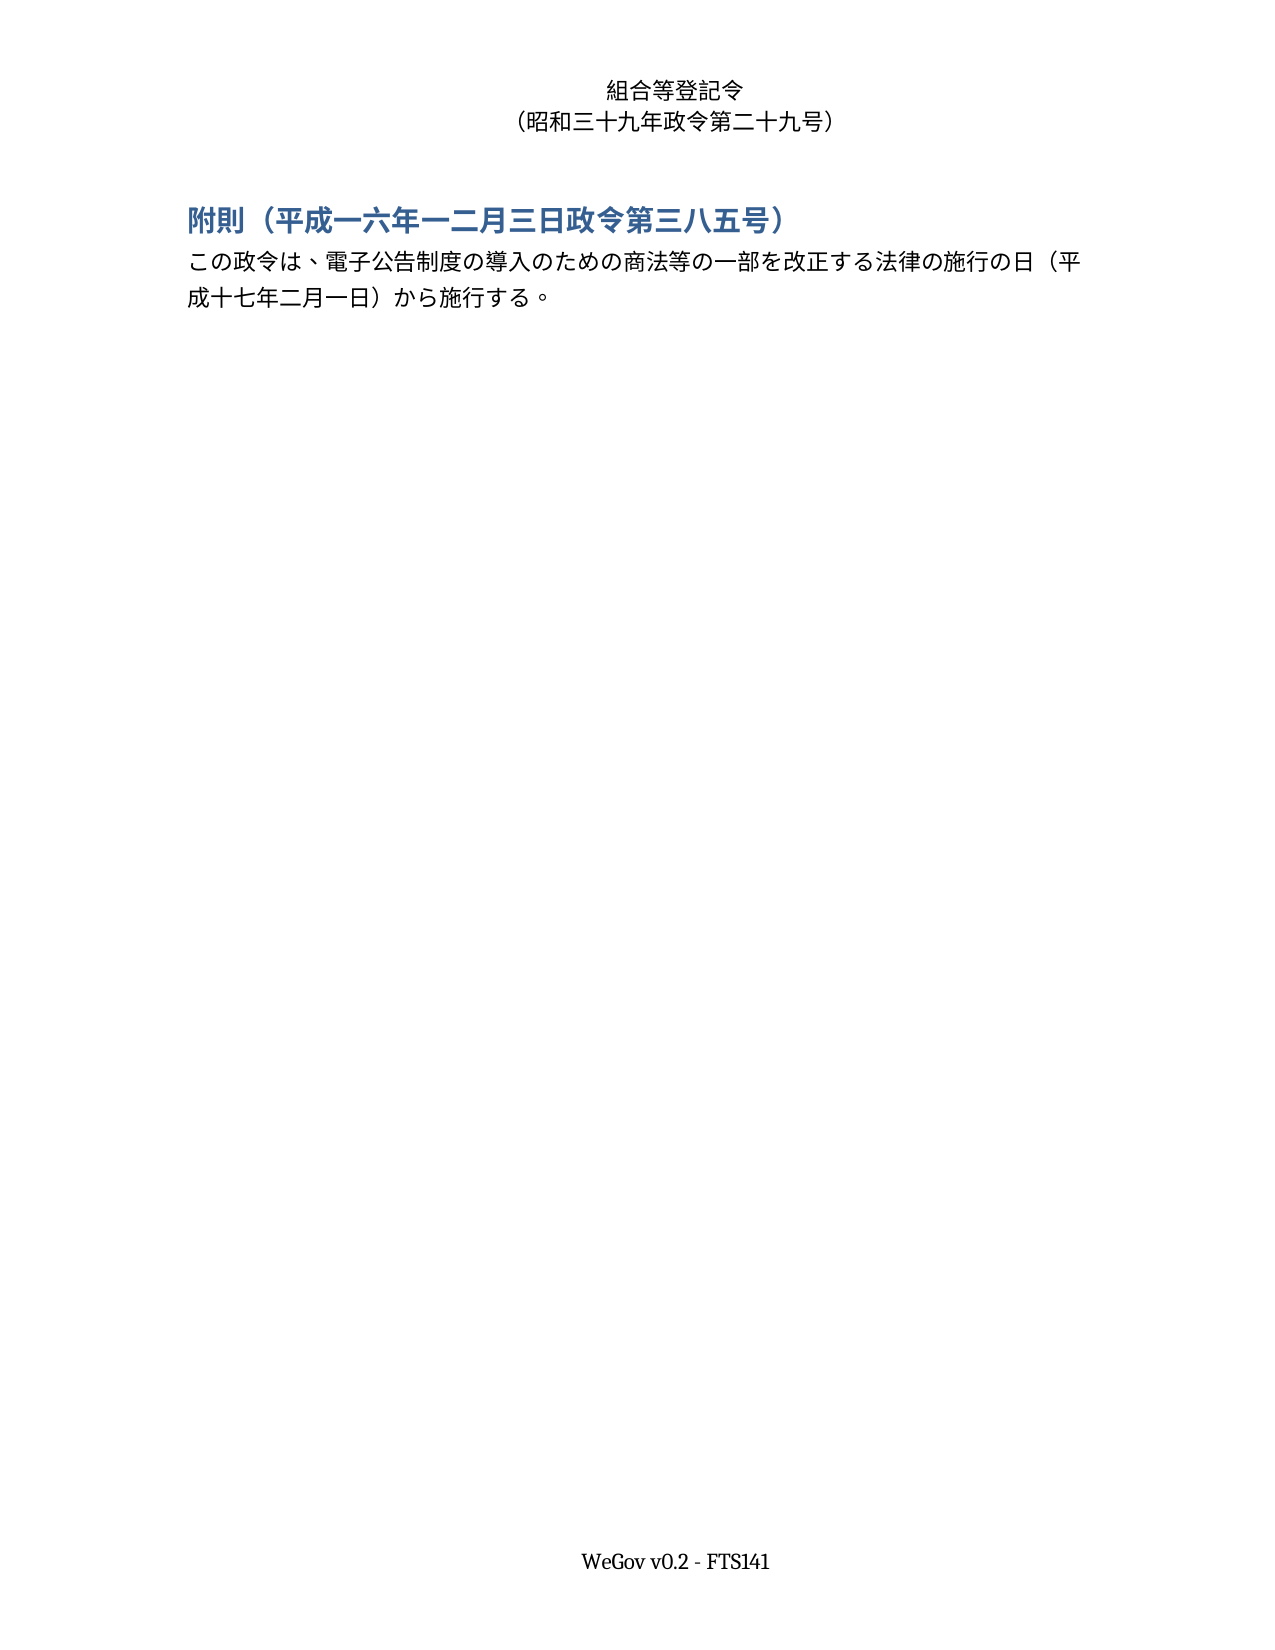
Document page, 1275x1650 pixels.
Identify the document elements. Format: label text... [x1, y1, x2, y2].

subtitle 附則（平成一六年一二月三日政令第三八五号） [187, 200, 1087, 240]
text この政令は、電子公告制度の導入のための商法等の一部を改正する法律の施行の日（平成十七年二月一日）から施行する。 [187, 246, 1087, 313]
